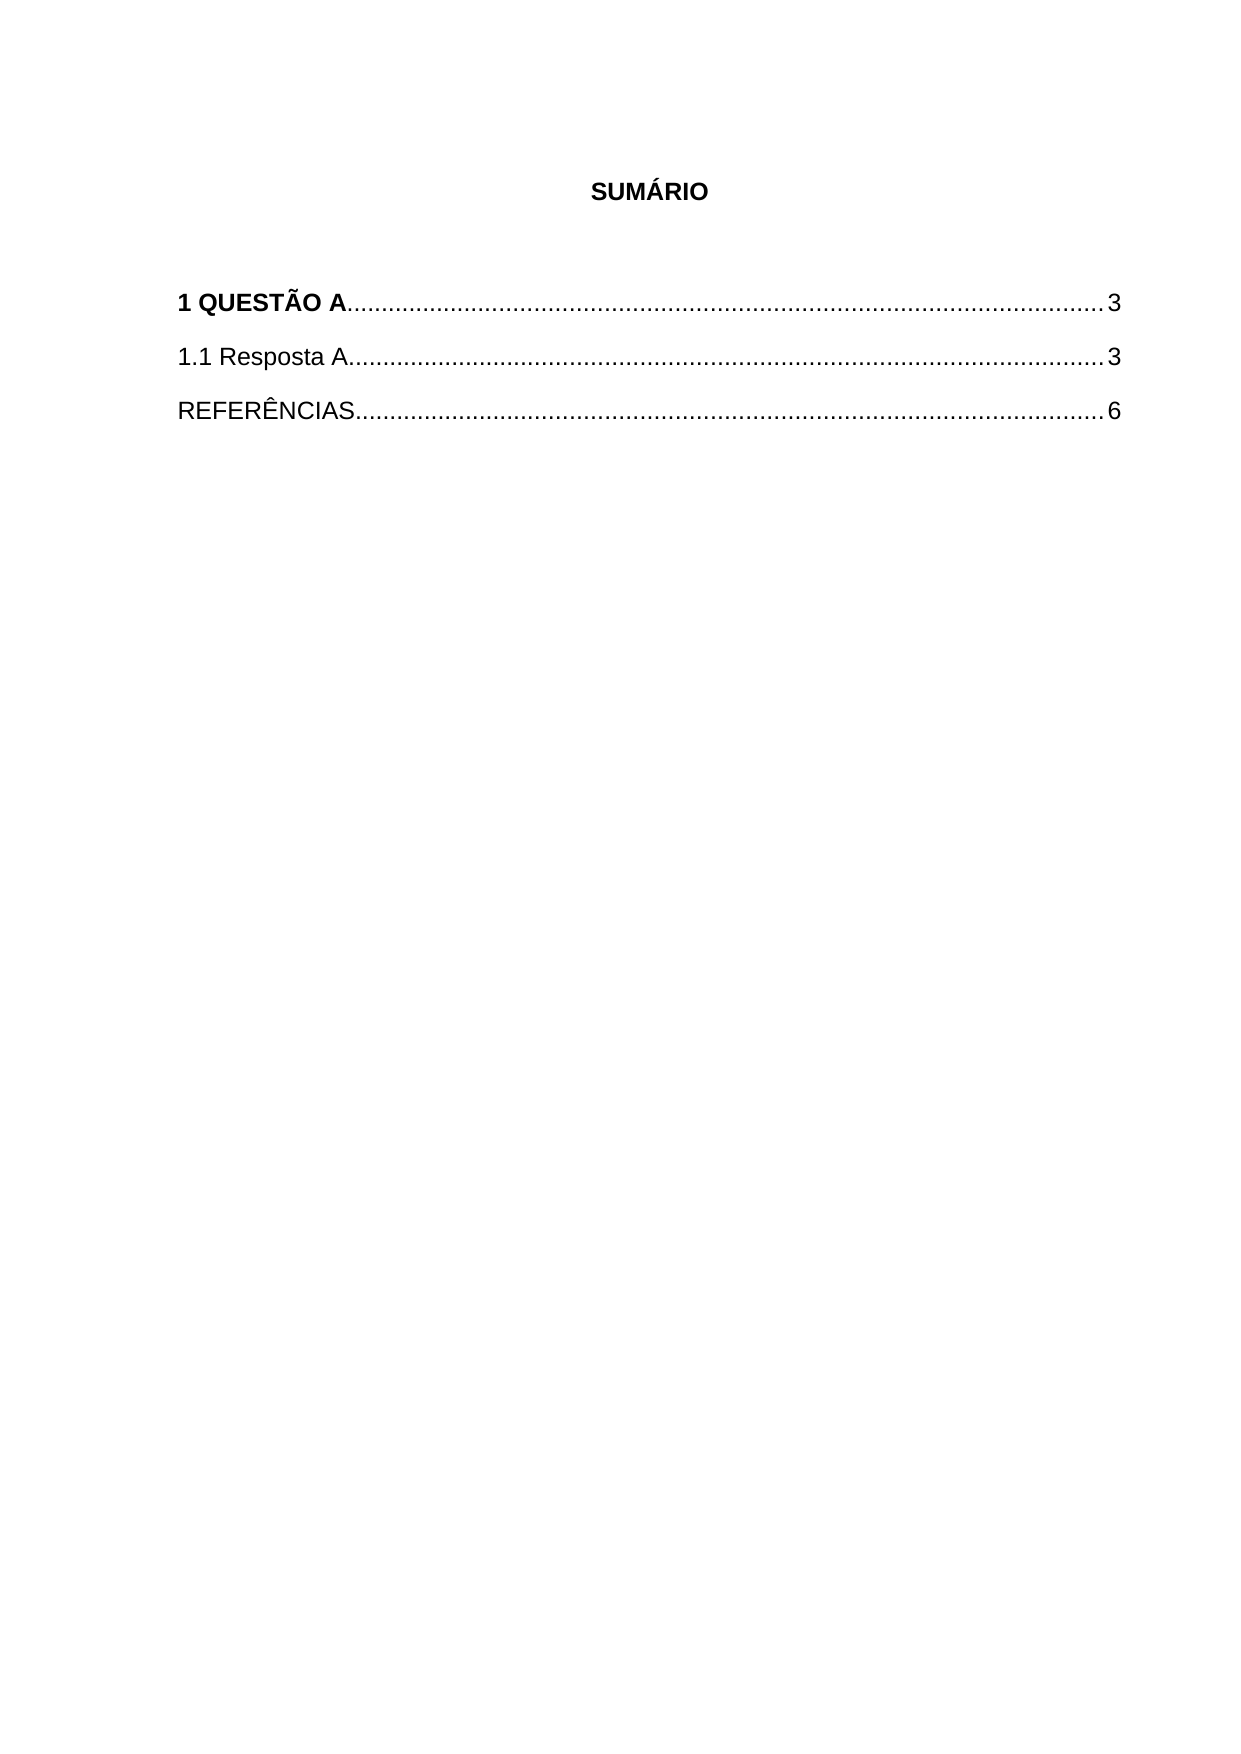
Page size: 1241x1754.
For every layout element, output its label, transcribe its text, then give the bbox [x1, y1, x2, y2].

text SUMÁRIO [177, 177, 1122, 206]
